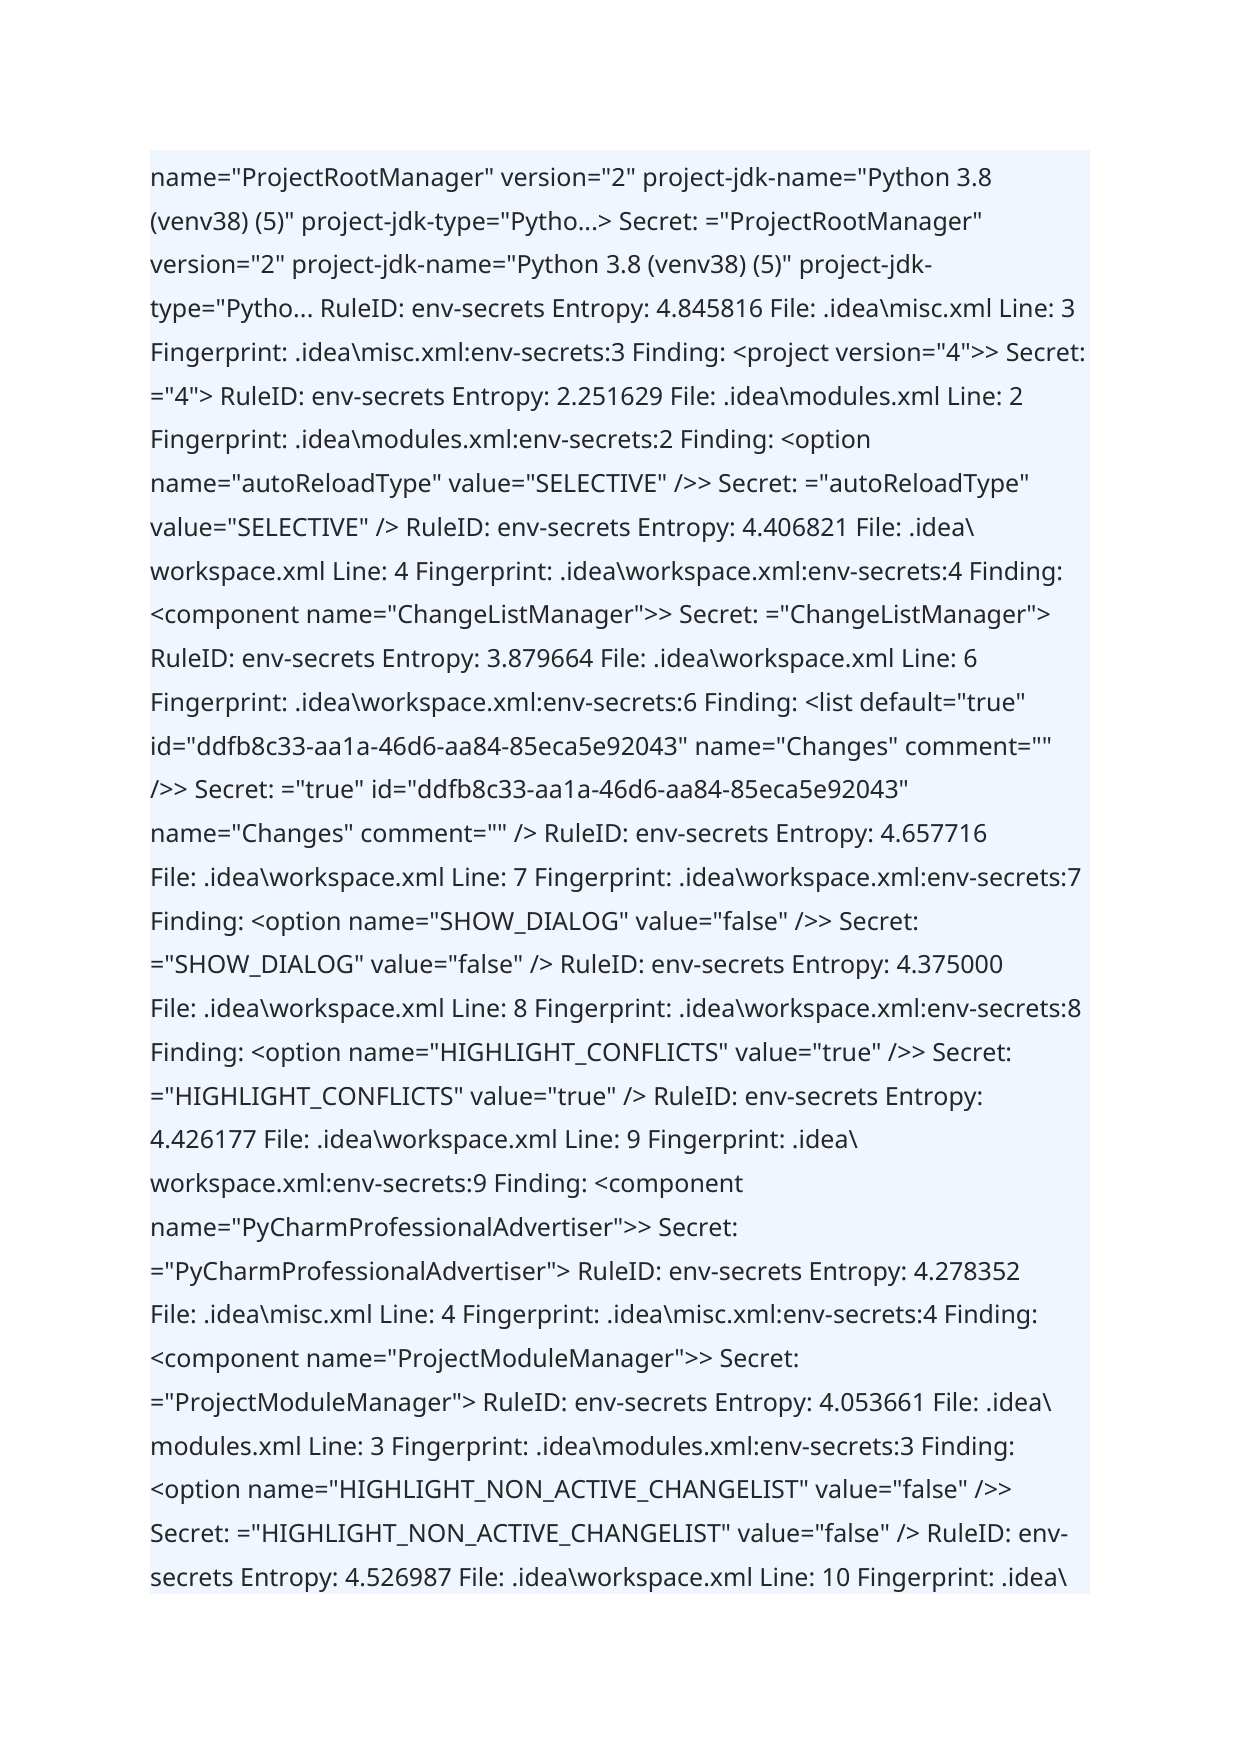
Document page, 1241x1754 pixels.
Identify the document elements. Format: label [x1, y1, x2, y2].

text [150, 150, 1090, 1594]
